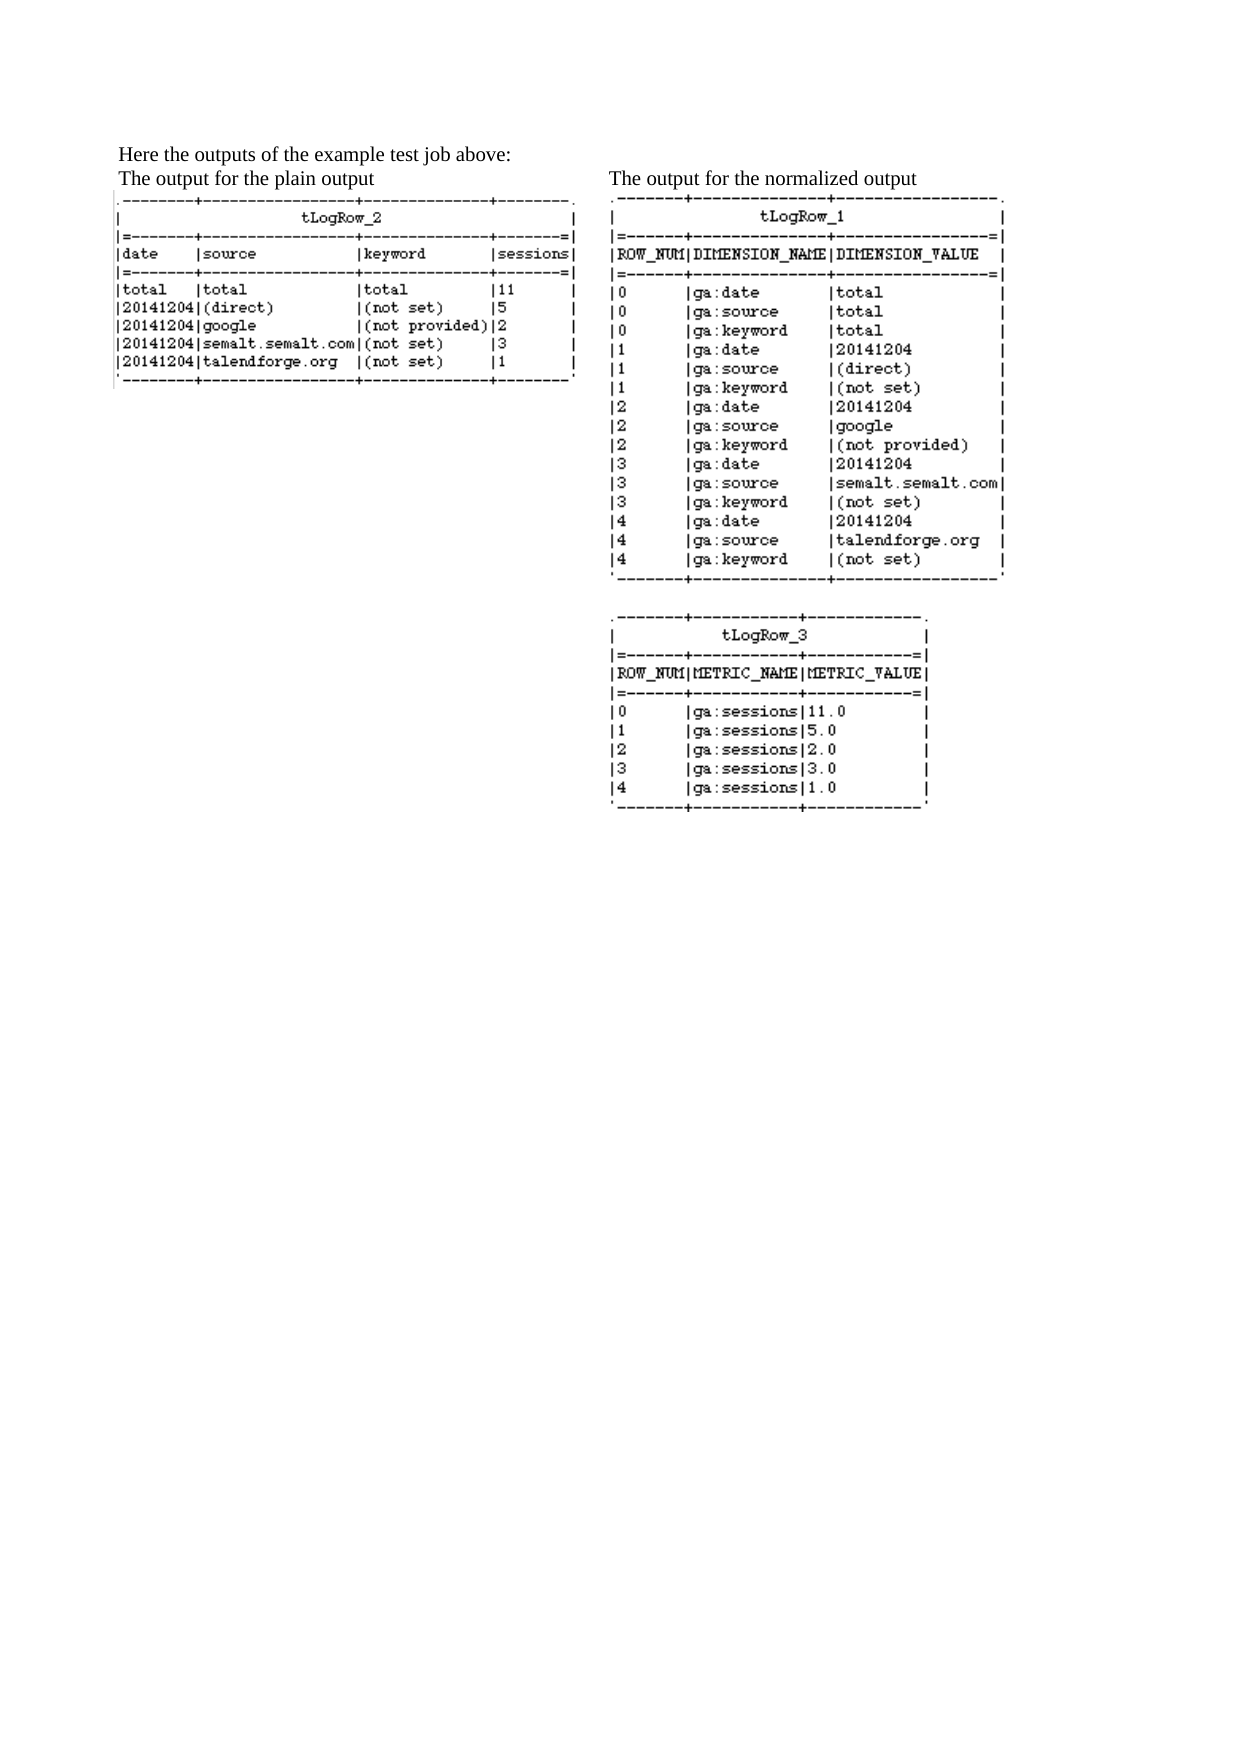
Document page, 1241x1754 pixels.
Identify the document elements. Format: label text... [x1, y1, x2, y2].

picture [610, 190, 1018, 812]
text The output for the plain output The output for the normalized output [118, 166, 1122, 190]
text Here the outputs of the example test job above: [118, 142, 1122, 166]
picture [113, 190, 582, 389]
